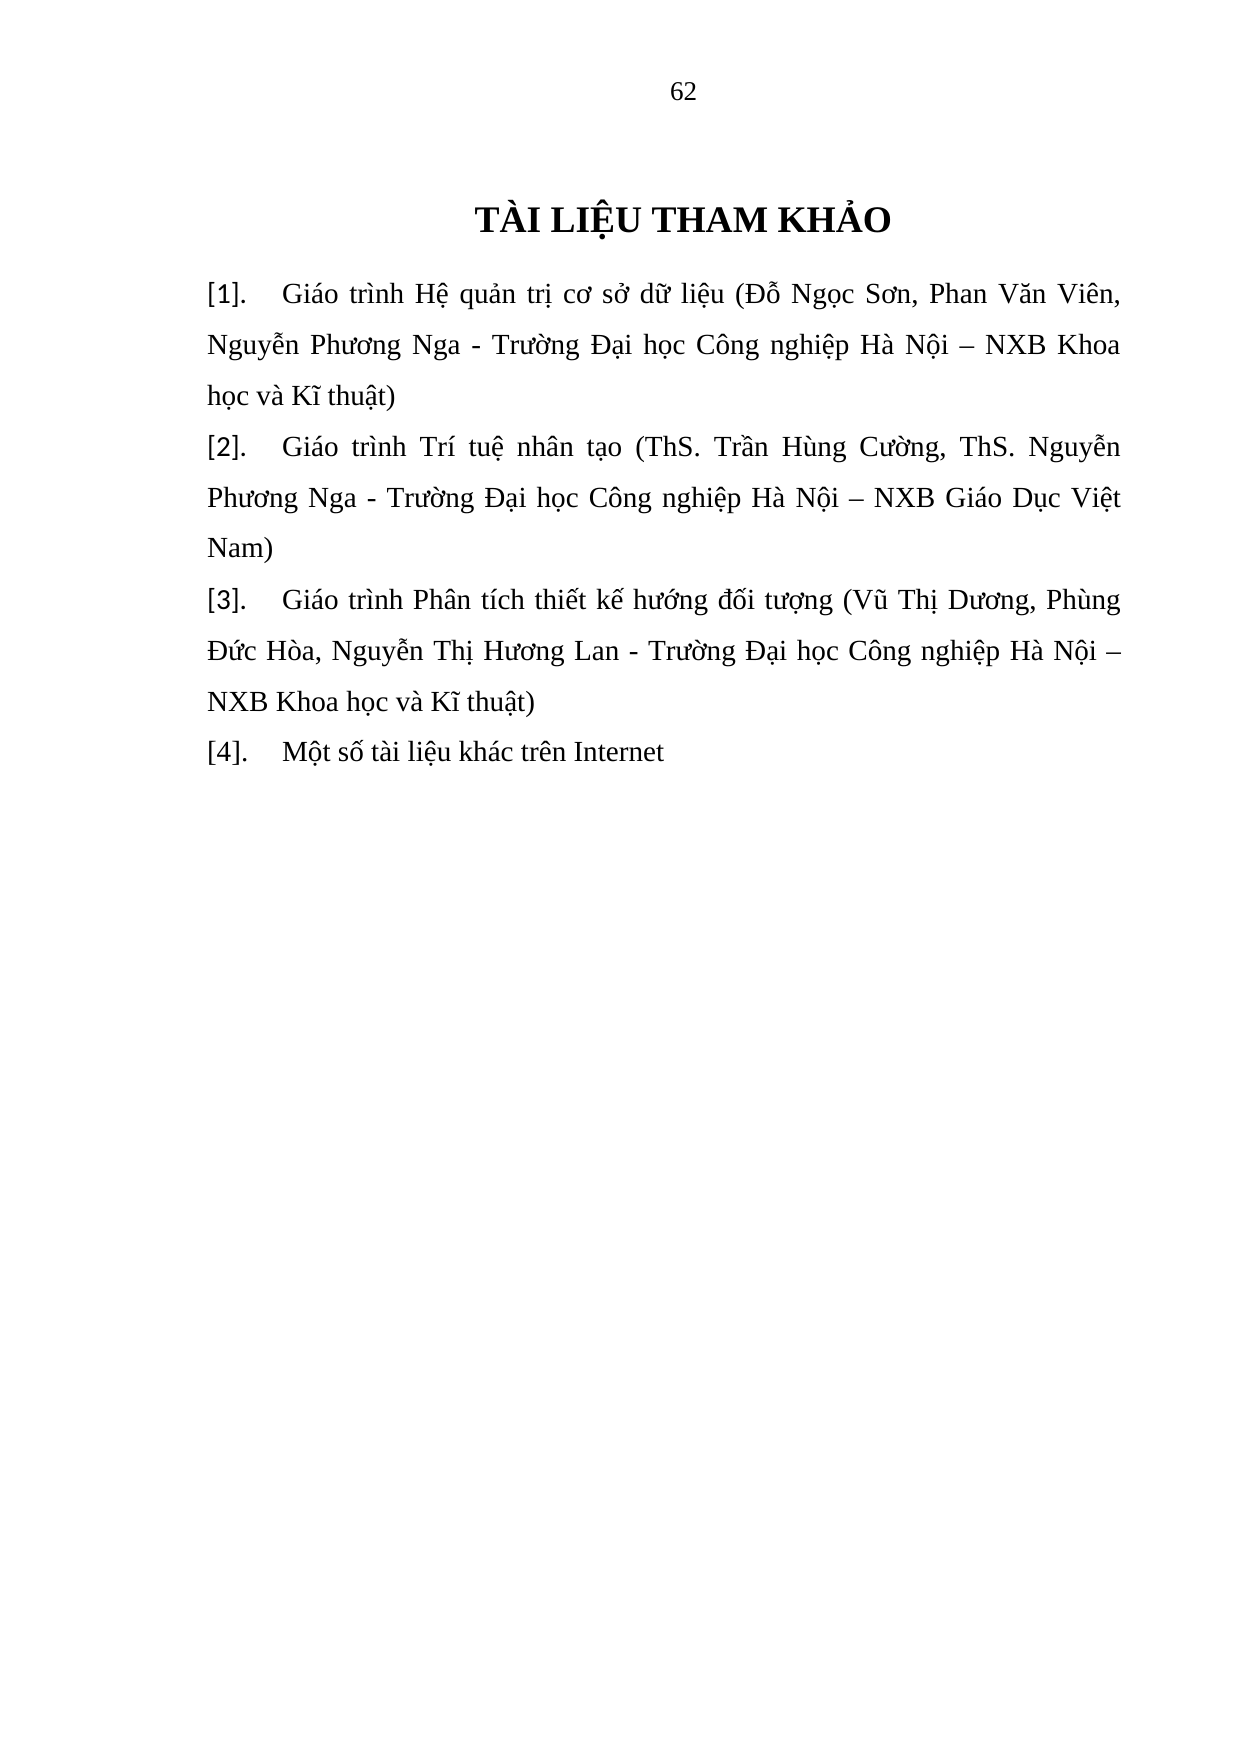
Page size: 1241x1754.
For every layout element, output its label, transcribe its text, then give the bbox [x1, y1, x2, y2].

list Giáo trình Hệ quản trị cơ sở dữ liệu (Đỗ Ngọc Sơn, Phan Văn Viên, Nguyễn Phương Nga - Trường Đại học Công nghiệp Hà Nội – NXB Khoa học và Kĩ thuật) [207, 275, 1122, 411]
subtitle TÀI LIỆU THAM KHẢO [244, 198, 1122, 241]
list Một số tài liệu khác trên Internet [207, 734, 1122, 767]
list Giáo trình Phân tích thiết kế hướng đối tượng (Vũ Thị Dương, Phùng Đức Hòa, Nguyễn Thị Hương Lan - Trường Đại học Công nghiệp Hà Nội – NXB Khoa học và Kĩ thuật) [207, 581, 1122, 717]
list Giáo trình Trí tuệ nhân tạo (ThS. Trần Hùng Cường, ThS. Nguyễn Phương Nga - Trường Đại học Công nghiệp Hà Nội – NXB Giáo Dục Việt Nam) [207, 428, 1122, 564]
